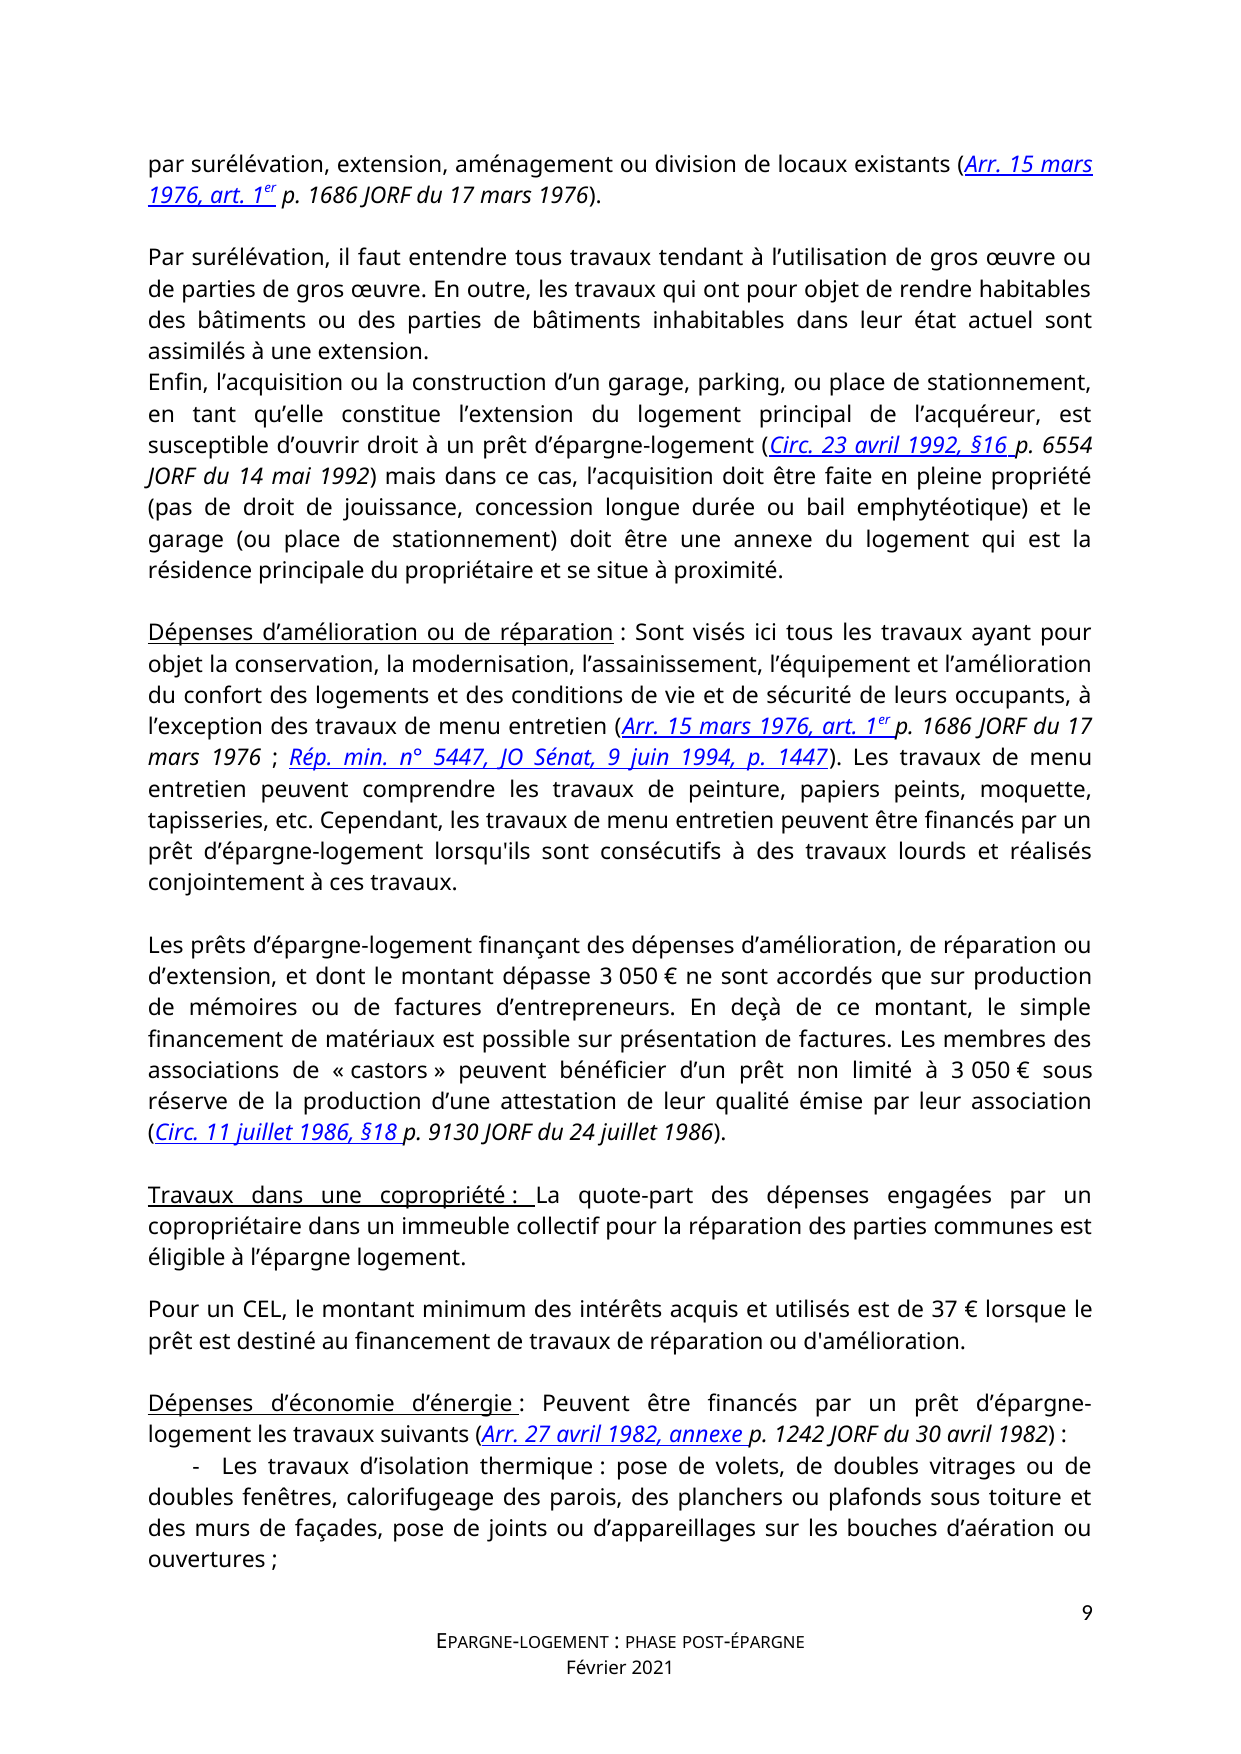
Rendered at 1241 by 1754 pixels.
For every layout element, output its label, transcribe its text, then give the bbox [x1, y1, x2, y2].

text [148, 148, 1093, 210]
text Dépenses d’amélioration ou de réparation : Sont visés ici tous les travaux ayant pour objet la conservation, la modernisation, l’assainissement, l’équipement et l’amélioration du confort des logements et des conditions de vie et de sécurité de leurs occupants, à l’exception des travaux de menu entretien (Arr. 15 mars 1976, art. 1er p. 1686 JORF du 17 mars 1976 ; Rép. min. n° 5447, JO Sénat, 9 juin 1994, p. 1447). Les travaux de menu entretien peuvent comprendre les travaux de peinture, papiers peints, moquette, tapisseries, etc. Cependant, les travaux de menu entretien peuvent être financés par un prêt d’épargne-logement lorsqu'ils sont consécutifs à des travaux lourds et réalisés conjointement à ces travaux. [148, 616, 1093, 898]
text Par surélévation, il faut entendre tous travaux tendant à l’utilisation de gros œuvre ou de parties de gros œuvre. En outre, les travaux qui ont pour objet de rendre habitables des bâtiments ou des parties de bâtiments inhabitables dans leur état actuel sont assimilés à une extension. [148, 241, 1093, 366]
list Les travaux d’isolation thermique : pose de volets, de doubles vitrages ou de doubles fenêtres, calorifugeage des parois, des planchers ou plafonds sous toiture et des murs de façades, pose de joints ou d’appareillages sur les bouches d’aération ou ouvertures ; [148, 1450, 1093, 1575]
text Travaux dans une copropriété : La quote-part des dépenses engagées par un copropriétaire dans un immeuble collectif pour la réparation des parties communes est éligible à l’épargne logement. [148, 1179, 1093, 1273]
text Dépenses d’économie d’énergie : Peuvent être financés par un prêt d’épargne-logement les travaux suivants (Arr. 27 avril 1982, annexe p. 1242 JORF du 30 avril 1982) : [148, 1387, 1093, 1450]
text Enfin, l’acquisition ou la construction d’un garage, parking, ou place de stationnement, en tant qu’elle constitue l’extension du logement principal de l’acquéreur, est susceptible d’ouvrir droit à un prêt d’épargne-logement (Circ. 23 avril 1992, §16 p. 6554 JORF du 14 mai 1992) mais dans ce cas, l’acquisition doit être faite en pleine propriété (pas de droit de jouissance, concession longue durée ou bail emphytéotique) et le garage (ou place de stationnement) doit être une annexe du logement qui est la résidence principale du propriétaire et se situe à proximité. [148, 366, 1093, 585]
text Pour un CEL, le montant minimum des intérêts acquis et utilisés est de 37 € lorsque le prêt est destiné au financement de travaux de réparation ou d'amélioration. [148, 1293, 1093, 1356]
text Les prêts d’épargne-logement finançant des dépenses d’amélioration, de réparation ou d’extension, et dont le montant dépasse 3 050 € ne sont accordés que sur production de mémoires ou de factures d’entrepreneurs. En deçà de ce montant, le simple financement de matériaux est possible sur présentation de factures. Les membres des associations de « castors » peuvent bénéficier d’un prêt non limité à 3 050 € sous réserve de la production d’une attestation de leur qualité émise par leur association (Circ. 11 juillet 1986, §18 p. 9130 JORF du 24 juillet 1986). [148, 929, 1093, 1148]
